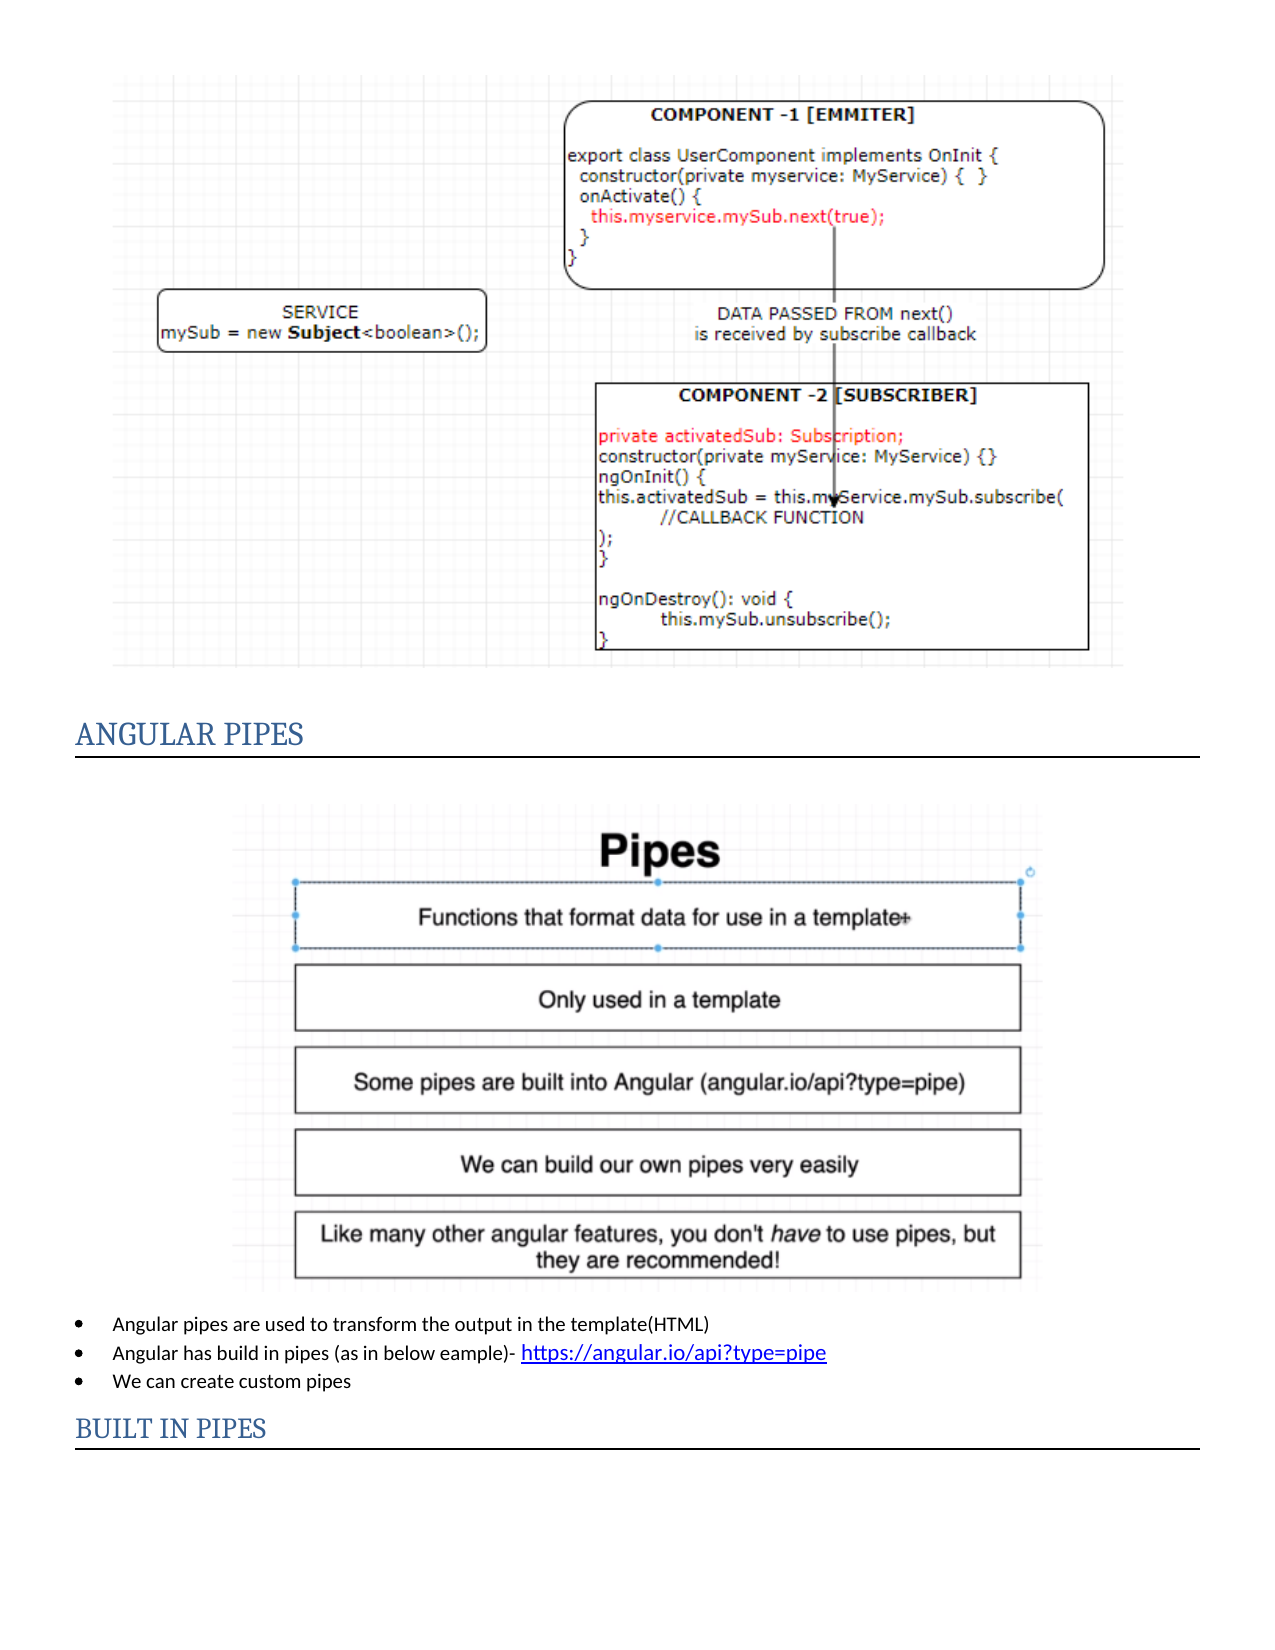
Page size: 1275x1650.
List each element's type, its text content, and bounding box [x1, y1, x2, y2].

list We can create custom pipes [75, 1368, 1200, 1394]
subtitle ANGULAR PIPES [75, 716, 1200, 756]
list Angular has build in pipes (as in below eample)- https://angular.io/api?type=pipe [75, 1338, 1200, 1366]
subtitle BUILT IN PIPES [75, 1412, 1200, 1448]
list Angular pipes are used to transform the output in the template(HTML) [75, 1311, 1200, 1336]
picture [232, 804, 1043, 1292]
picture [112, 75, 1124, 668]
